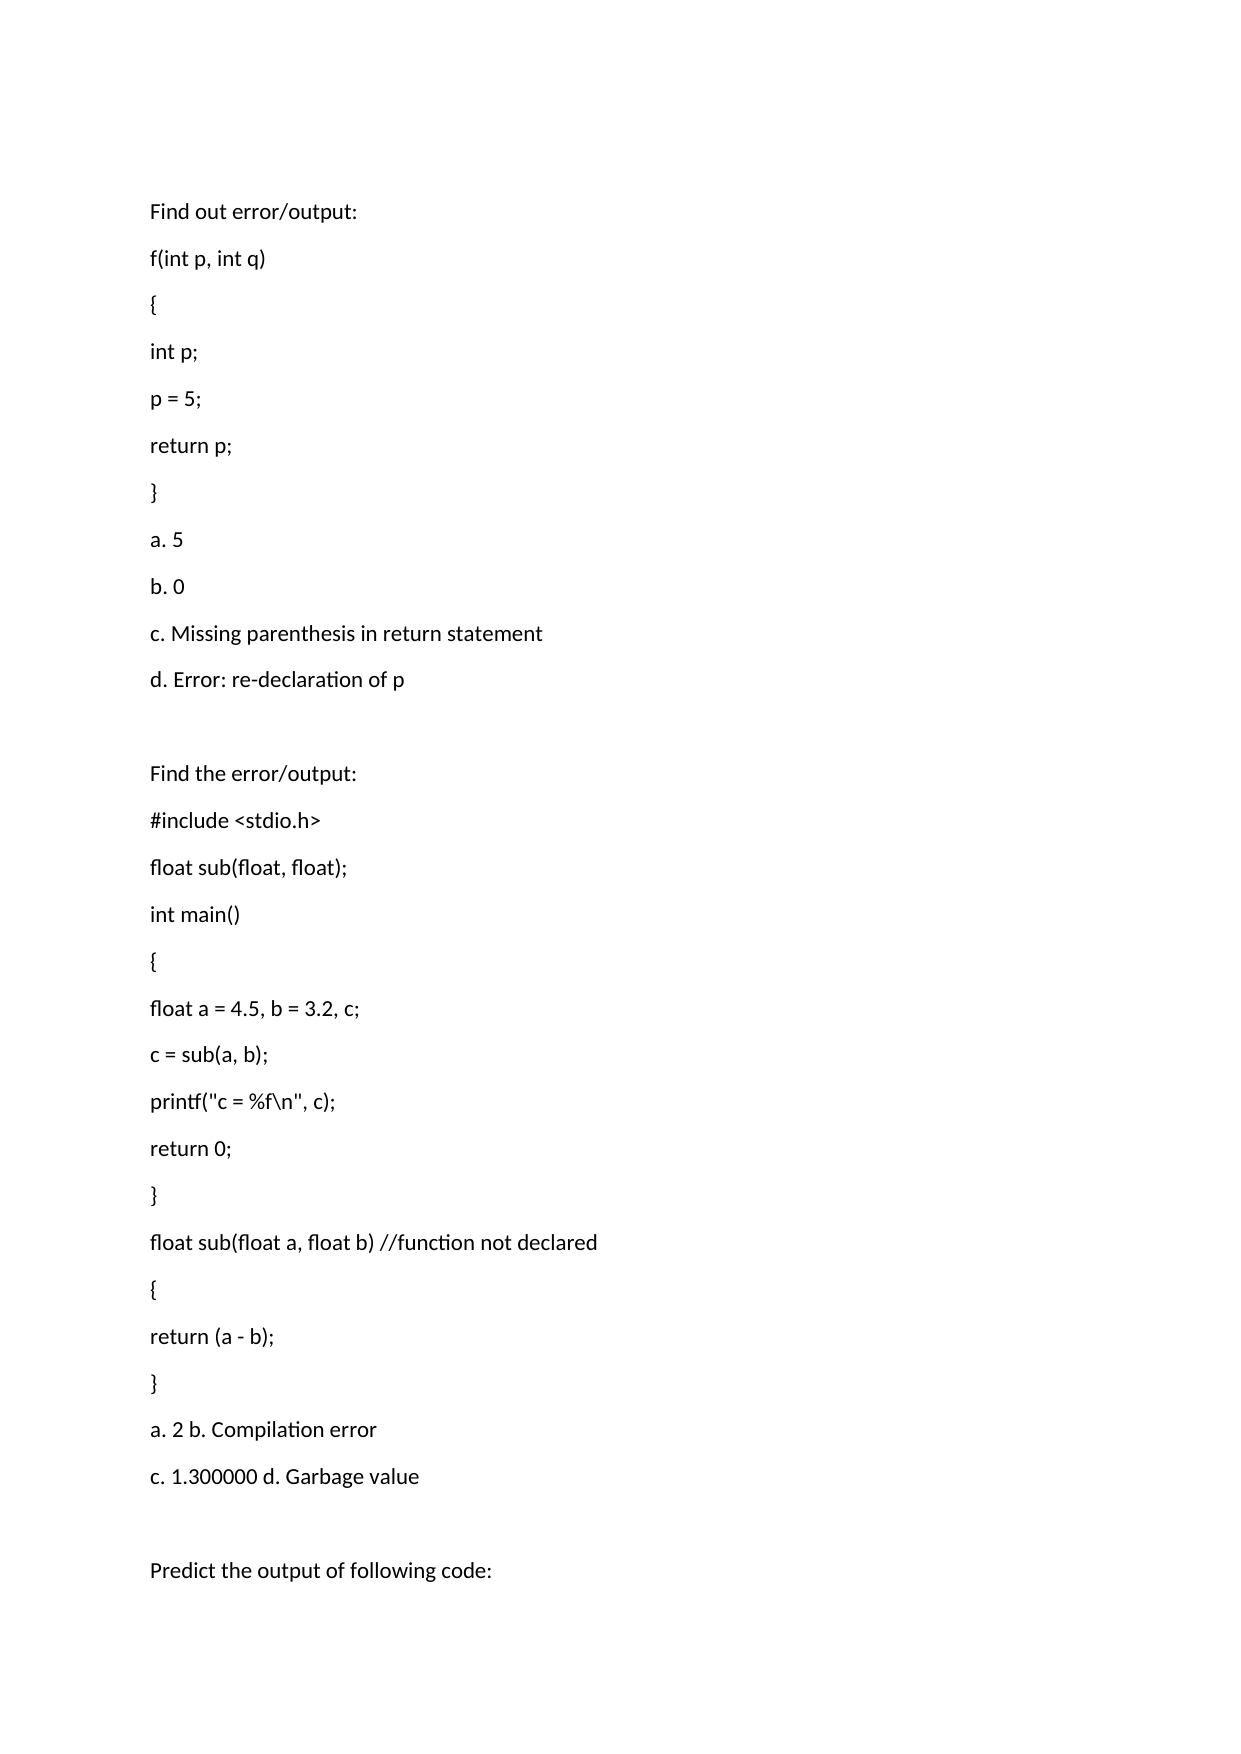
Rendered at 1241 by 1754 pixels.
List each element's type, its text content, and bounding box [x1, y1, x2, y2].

text c = sub(a, b); [150, 1041, 1090, 1069]
text float sub(float a, float b) //function not declared [150, 1228, 1090, 1256]
text b. 0 [150, 572, 1090, 600]
text printf("c = %f\n", c); [150, 1087, 1090, 1116]
text return (a - b); [150, 1322, 1090, 1350]
text c. Missing parenthesis in return statement [150, 619, 1090, 647]
text } [150, 1369, 1090, 1397]
text Predict the output of following code: [150, 1556, 1090, 1584]
text c. 1.300000 d. Garbage value [150, 1462, 1090, 1491]
text float sub(float, float); [150, 853, 1090, 881]
text a. 5 [150, 525, 1090, 553]
text Find out error/output: [150, 197, 1090, 225]
text return p; [150, 431, 1090, 459]
text } [150, 478, 1090, 506]
text #include <stdio.h> [150, 806, 1090, 834]
text return 0; [150, 1134, 1090, 1162]
text p = 5; [150, 384, 1090, 412]
text f(int p, int q) [150, 244, 1090, 272]
text { [150, 1275, 1090, 1303]
text { [150, 291, 1090, 319]
text int main() [150, 900, 1090, 928]
text float a = 4.5, b = 3.2, c; [150, 994, 1090, 1022]
text d. ​Error: re-declaration of p [150, 666, 1090, 694]
text a. 2 b. Compilation error [150, 1416, 1090, 1444]
text Find the error/output: [150, 759, 1090, 787]
text { [150, 947, 1090, 975]
text } [150, 1181, 1090, 1209]
text int p; [150, 337, 1090, 366]
